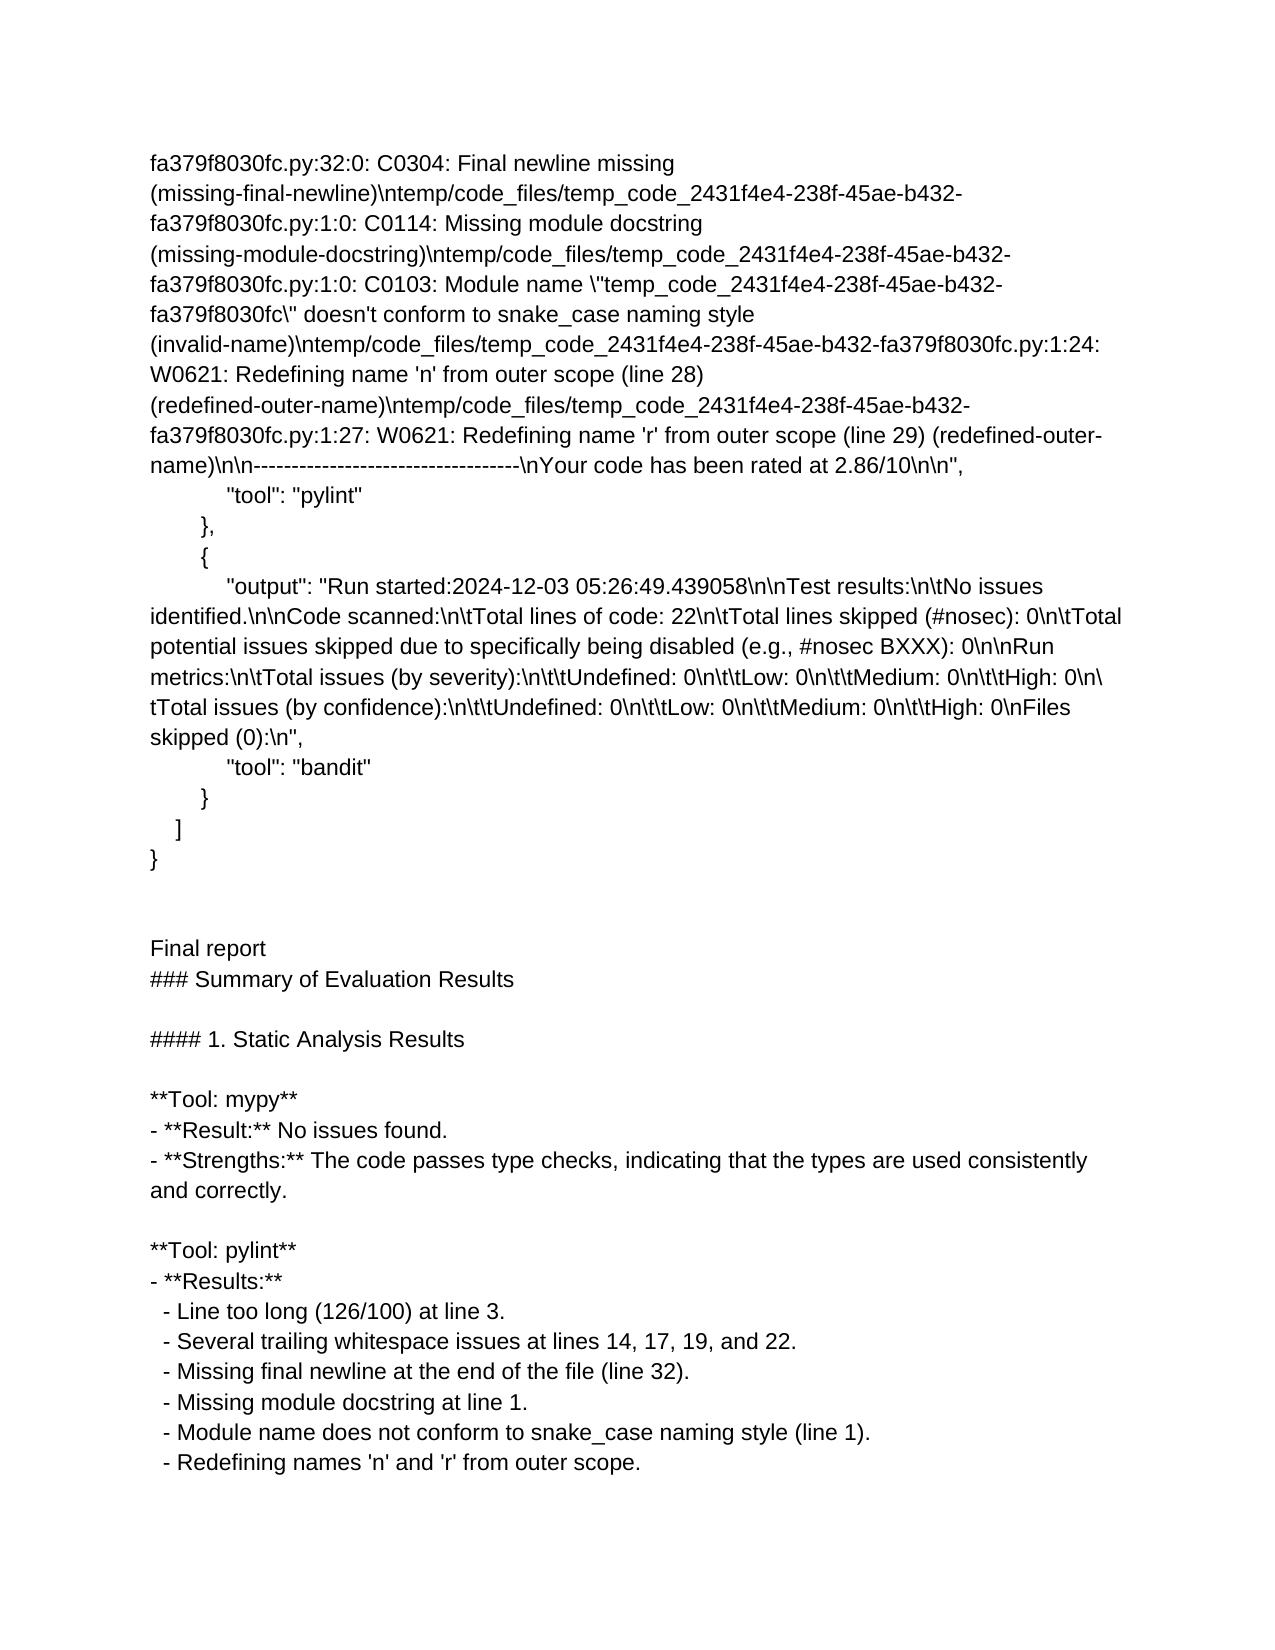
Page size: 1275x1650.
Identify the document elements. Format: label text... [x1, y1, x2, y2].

text Final report [150, 935, 1125, 962]
text ### Summary of Evaluation Results [150, 966, 1125, 992]
text { [150, 543, 1125, 569]
text #### 1. Static Analysis Results [150, 1026, 1125, 1052]
text }, [150, 512, 1125, 539]
text ] [150, 814, 1125, 841]
text "output": "Run started:2024-12-03 05:26:49.439058\n\nTest results:\n\tNo issues identified.\n\nCode scanned:\n\tTotal lines of code: 22\n\tTotal lines skipped (#nosec): 0\n\tTotal potential issues skipped due to specifically being disabled (e.g., #nosec BXXX): 0\n\nRun metrics:\n\tTotal issues (by severity):\n\t\tUndefined: 0\n\t\tLow: 0\n\t\tMedium: 0\n\t\tHigh: 0\n\tTotal issues (by confidence):\n\t\tUndefined: 0\n\t\tLow: 0\n\t\tMedium: 0\n\t\tHigh: 0\nFiles skipped (0):\n", [150, 573, 1125, 750]
text - Several trailing whitespace issues at lines 14, 17, 19, and 22. [150, 1328, 1125, 1354]
text "tool": "pylint" [150, 482, 1125, 509]
text } [150, 784, 1125, 811]
text - Missing final newline at the end of the file (line 32). [150, 1358, 1125, 1385]
text - **Result:** No issues found. [150, 1117, 1125, 1143]
text **Tool: mypy** [150, 1086, 1125, 1113]
text - **Strengths:** The code passes type checks, indicating that the types are used consistently and correctly. [150, 1147, 1125, 1203]
text "tool": "bandit" [150, 754, 1125, 781]
text } [150, 845, 1125, 871]
text - Missing module docstring at line 1. [150, 1388, 1125, 1415]
text - **Results:** [150, 1268, 1125, 1294]
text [150, 150, 1125, 478]
text - Redefining names 'n' and 'r' from outer scope. [150, 1449, 1125, 1475]
text - Line too long (126/100) at line 3. [150, 1298, 1125, 1324]
text - Module name does not conform to snake_case naming style (line 1). [150, 1419, 1125, 1445]
text **Tool: pylint** [150, 1237, 1125, 1264]
